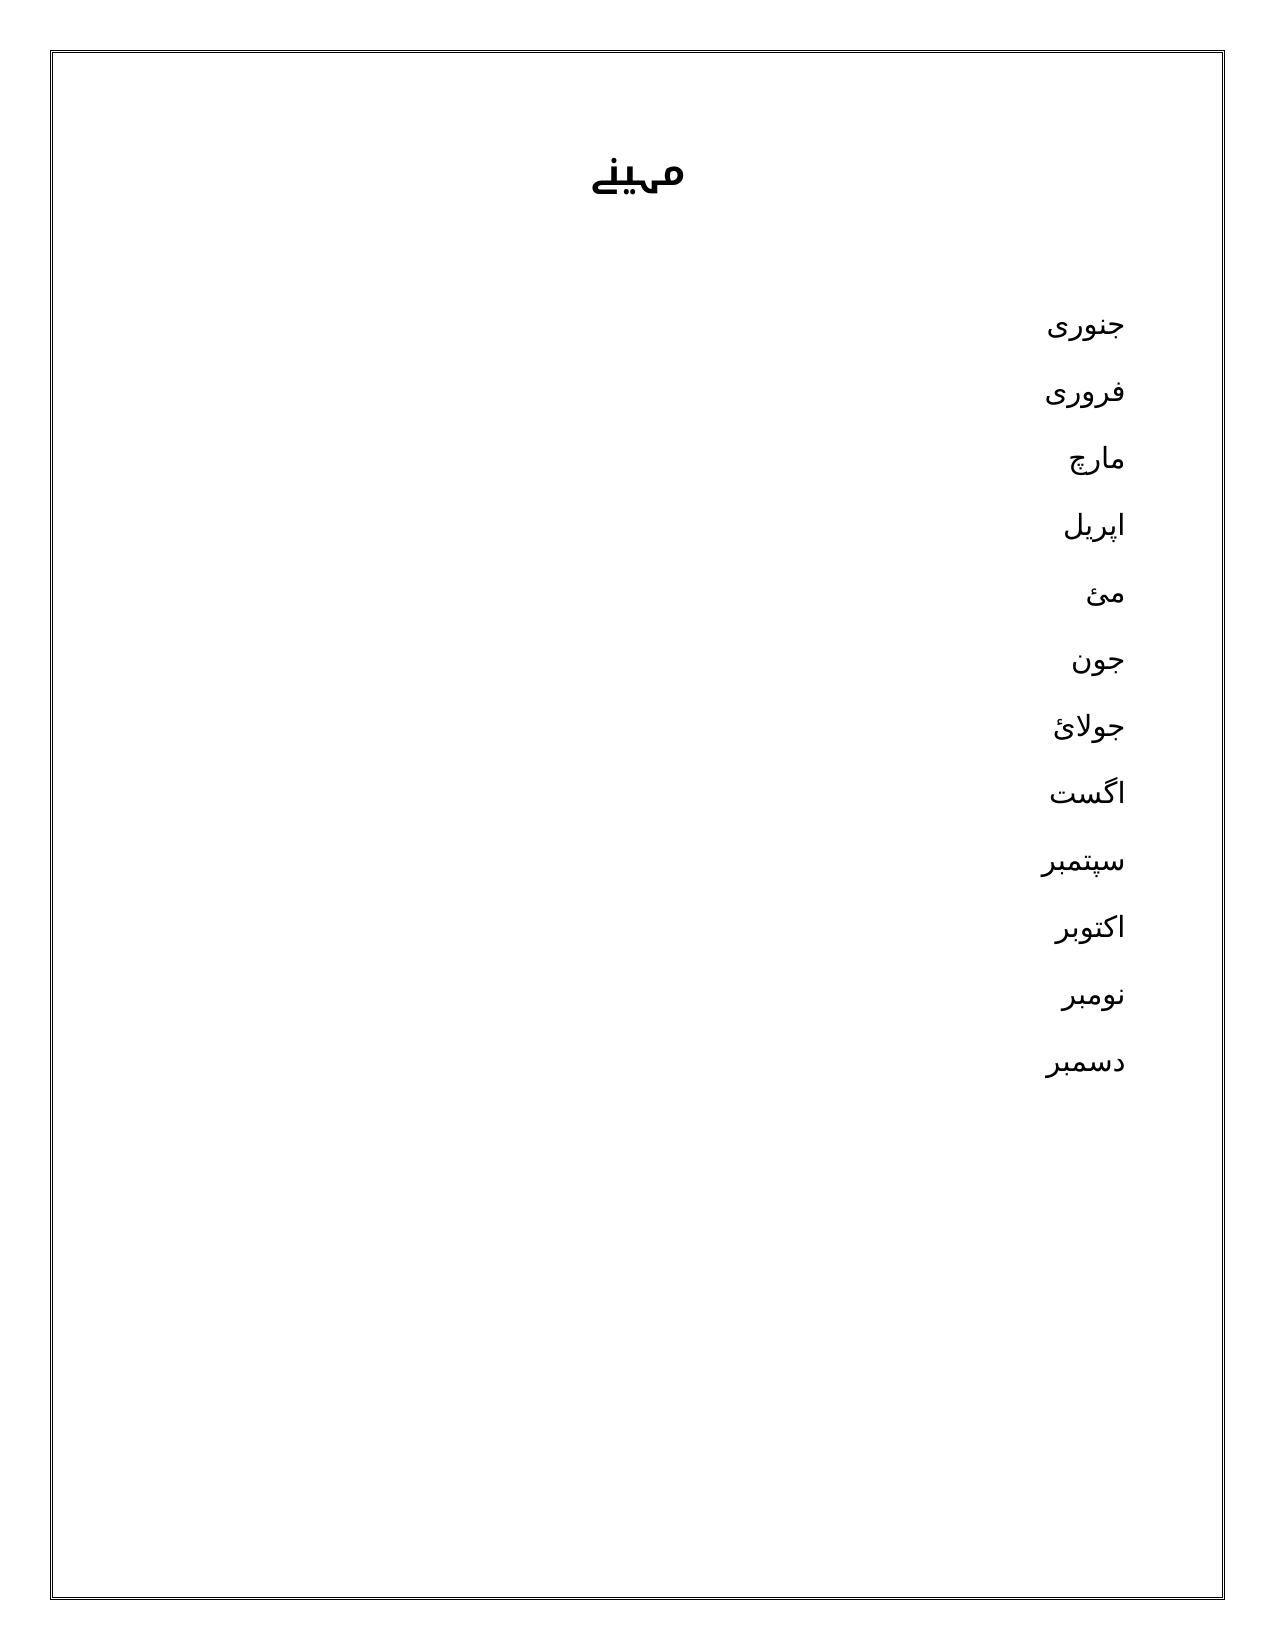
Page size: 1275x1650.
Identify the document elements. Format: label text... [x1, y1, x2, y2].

text اگست [150, 776, 1125, 809]
text جولائ [150, 709, 1125, 742]
text فروری [150, 374, 1125, 407]
text سپتمبر [150, 843, 1125, 876]
text جون [150, 642, 1125, 675]
text اکتوبر [150, 910, 1125, 943]
text اپریل [150, 508, 1125, 541]
text مئ [150, 575, 1125, 608]
text دسمبر [150, 1044, 1125, 1077]
text مارچ [150, 441, 1125, 474]
text مہینے [150, 150, 1125, 193]
text نومبر [150, 977, 1125, 1010]
text جنوری [150, 307, 1125, 341]
